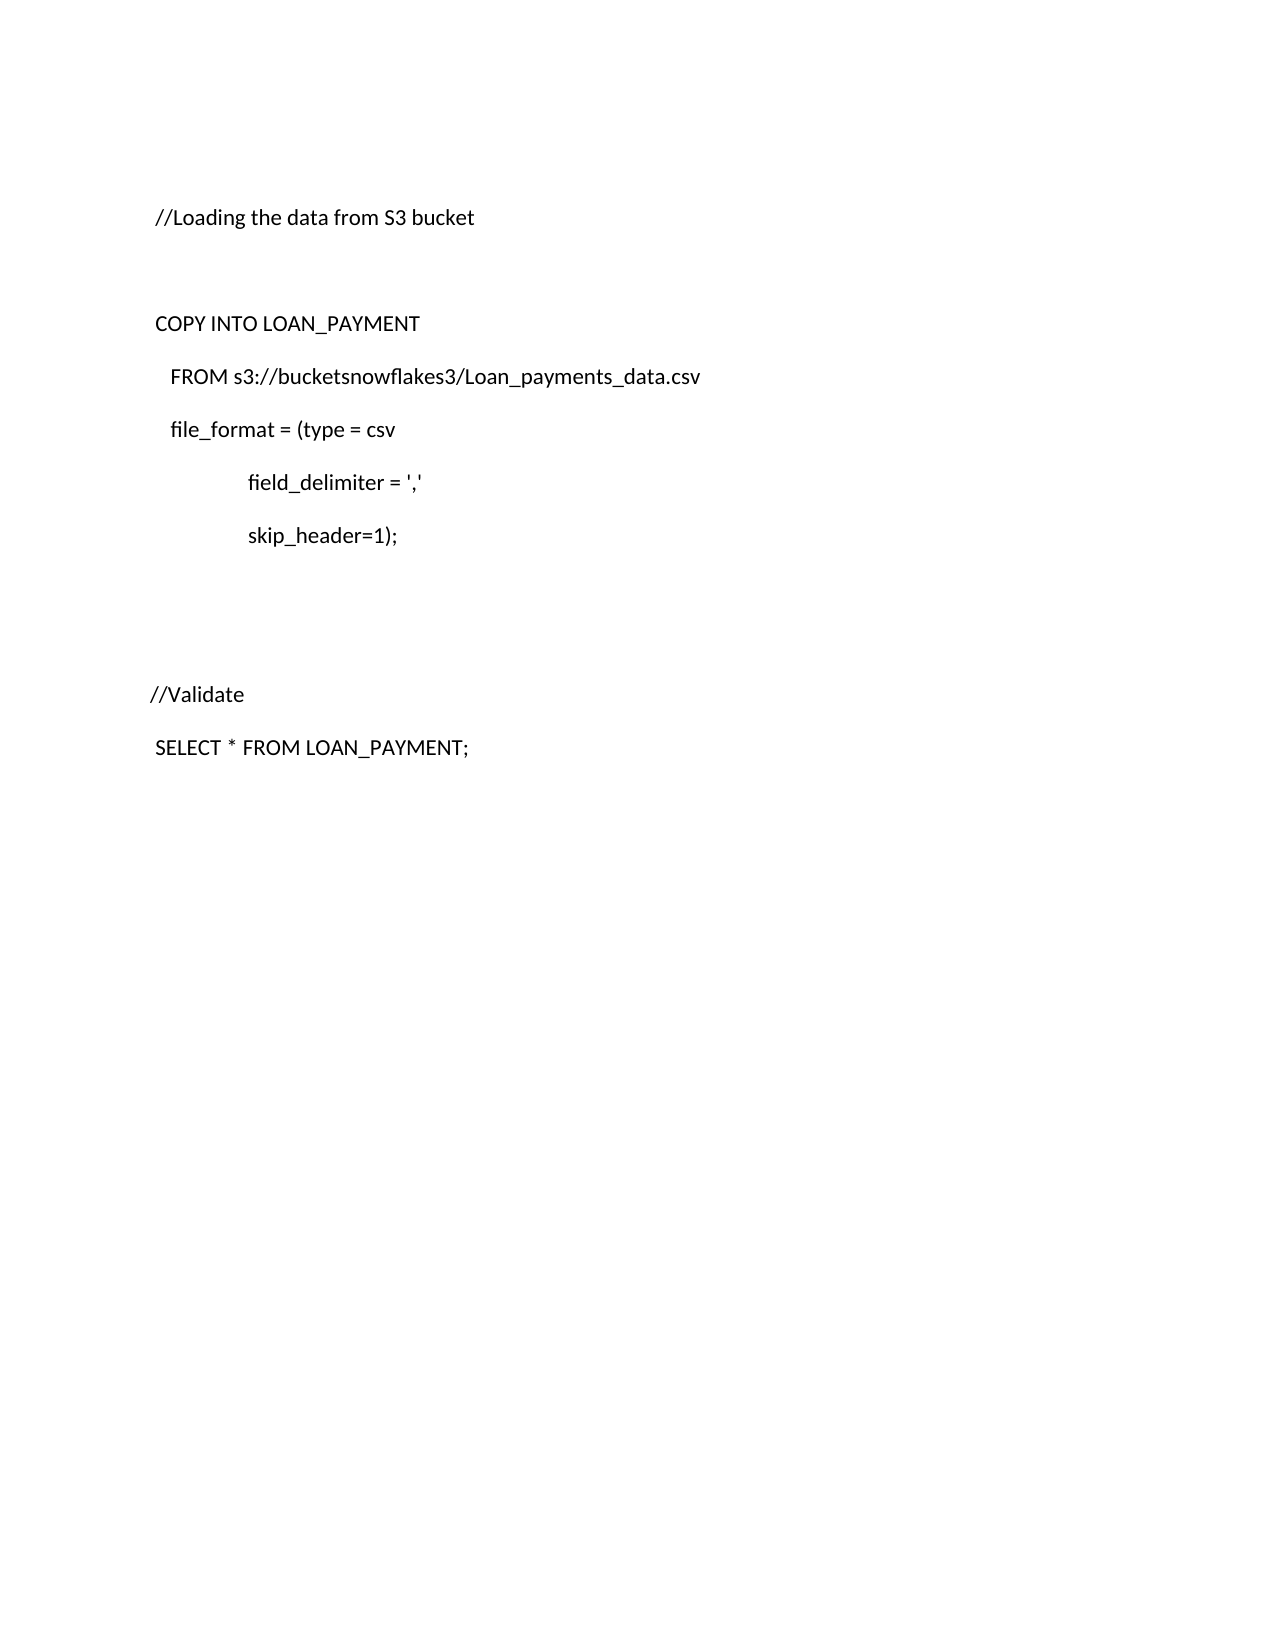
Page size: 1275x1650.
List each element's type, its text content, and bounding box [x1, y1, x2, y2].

text //Loading the data from S3 bucket [150, 203, 1125, 231]
text skip_header=1); [150, 521, 1125, 549]
text FROM s3://bucketsnowflakes3/Loan_payments_data.csv [150, 362, 1125, 390]
text field_delimiter = ',' [150, 468, 1125, 496]
text COPY INTO LOAN_PAYMENT [150, 309, 1125, 337]
text //Validate [150, 680, 1125, 708]
text SELECT * FROM LOAN_PAYMENT; [150, 733, 1125, 761]
text file_format = (type = csv [150, 415, 1125, 443]
